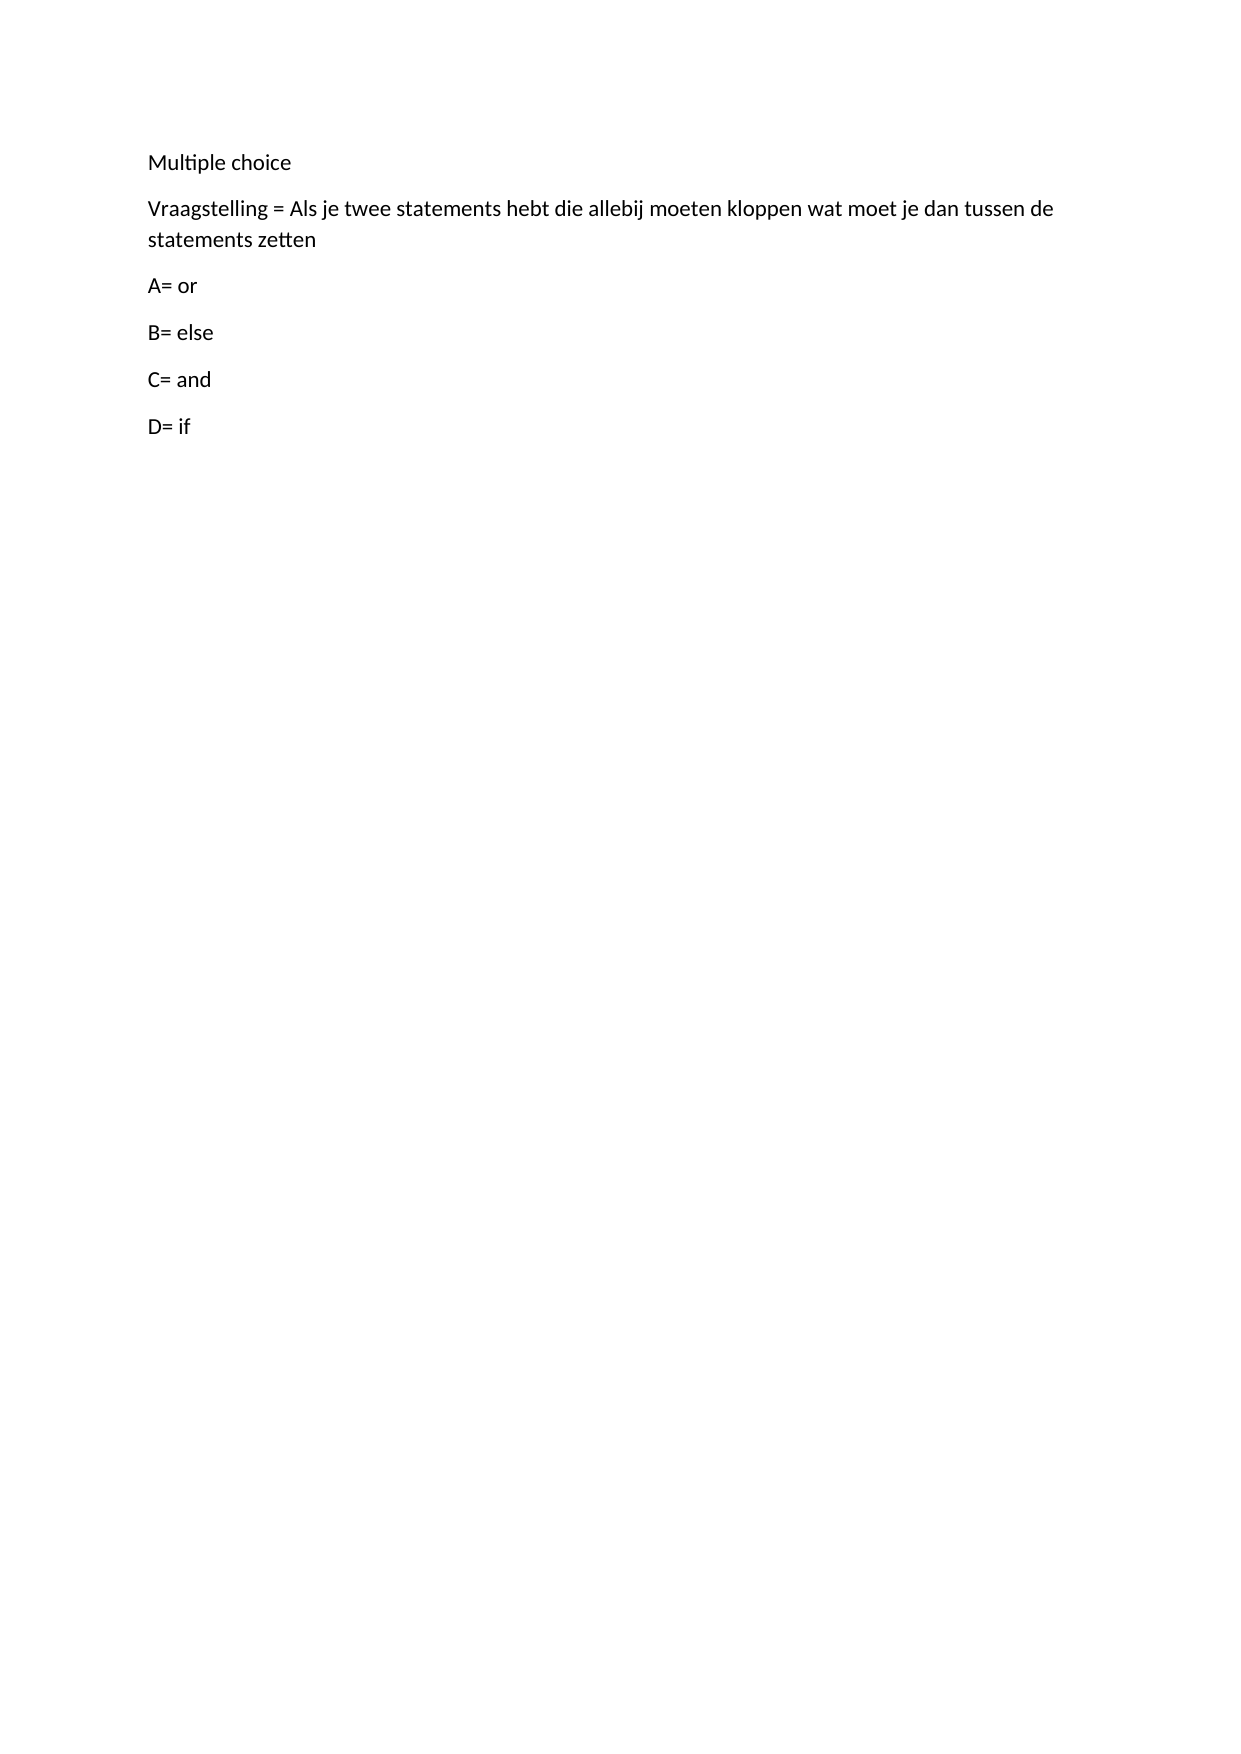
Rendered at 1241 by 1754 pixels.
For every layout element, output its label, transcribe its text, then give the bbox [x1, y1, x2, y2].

text D= if [148, 412, 1093, 440]
text C= and [148, 365, 1093, 393]
text Multiple choice [148, 148, 1093, 176]
text B= else [148, 318, 1093, 346]
text A= or [148, 272, 1093, 299]
text Vraagstelling = Als je twee statements hebt die allebij moeten kloppen wat moet je dan tussen de statements zetten [148, 194, 1093, 253]
